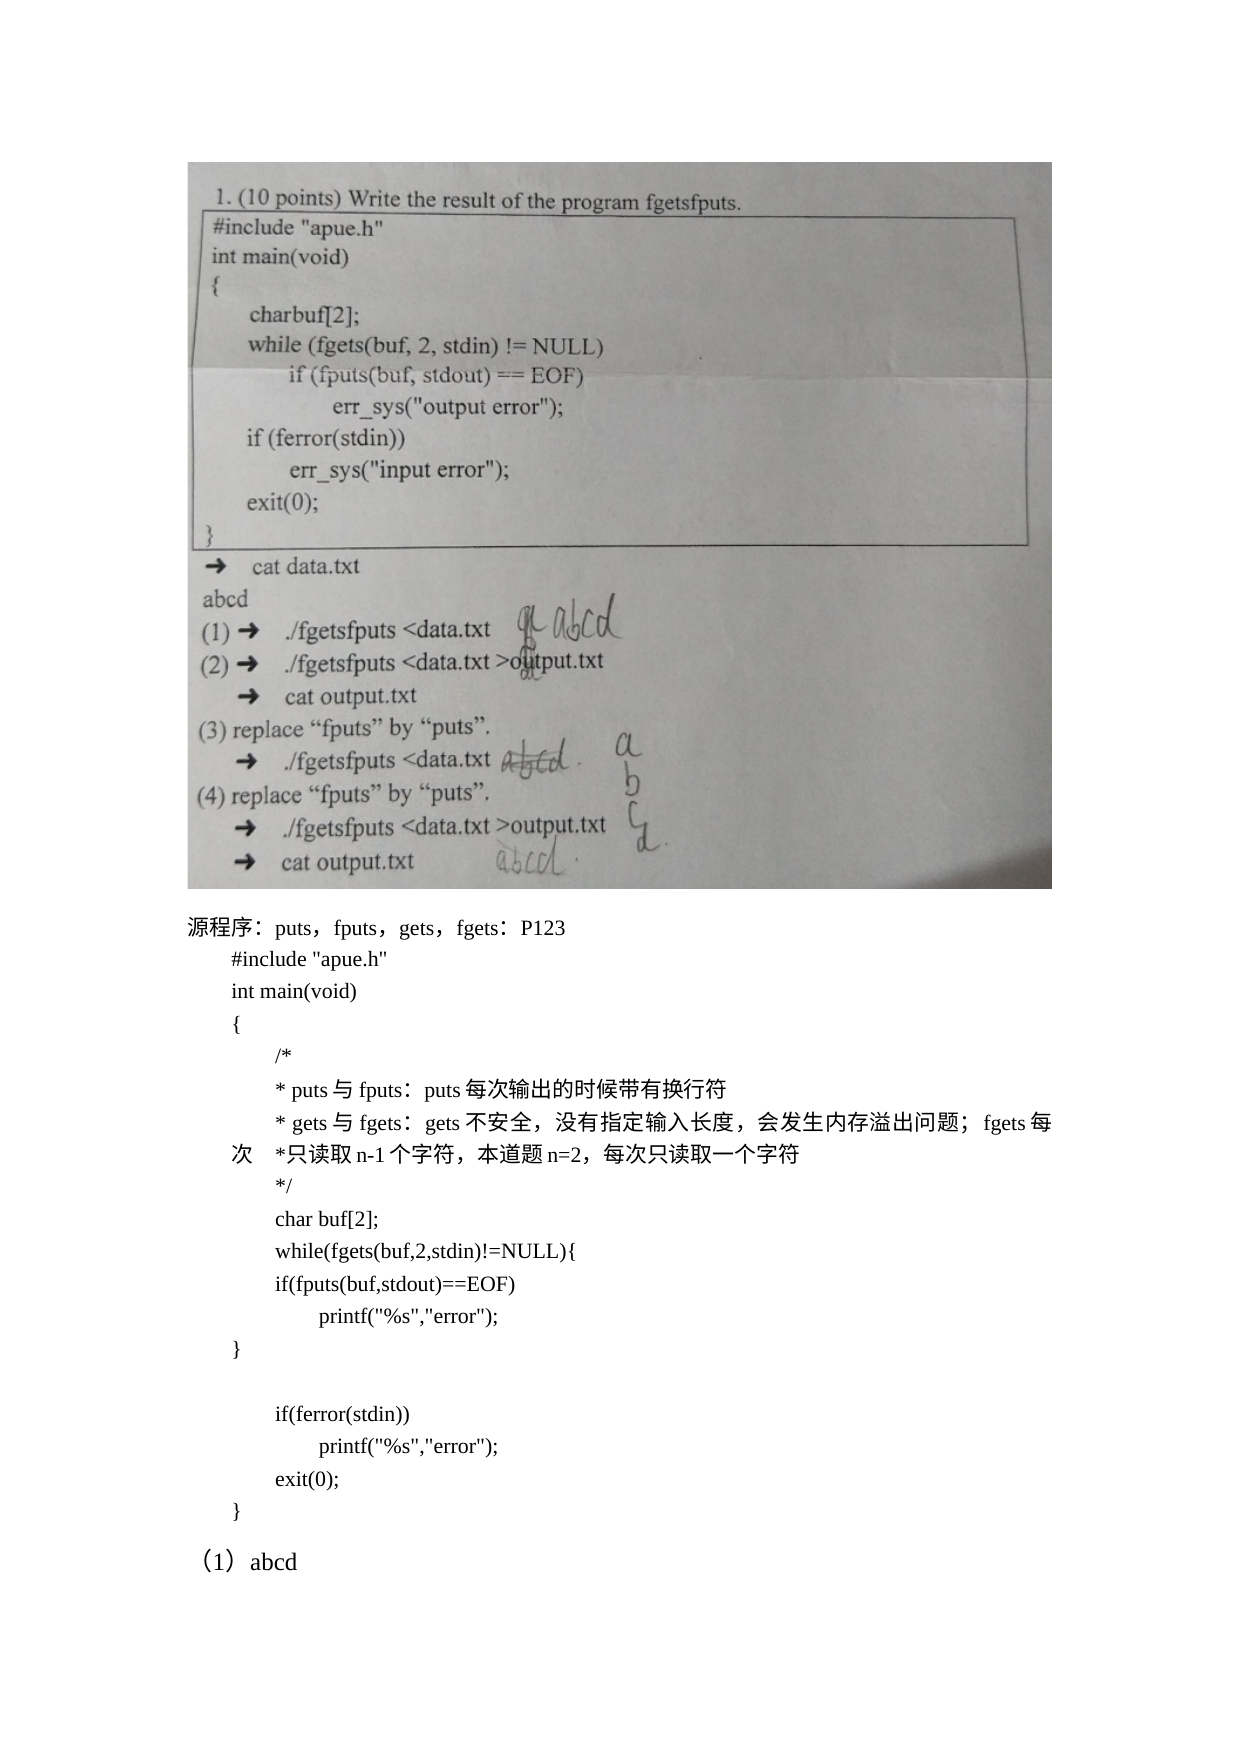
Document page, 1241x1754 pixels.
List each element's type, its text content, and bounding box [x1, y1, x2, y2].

text 源程序：puts，fputs，gets，fgets：P123 [187, 909, 1053, 942]
text if(fputs(buf,stdout)==EOF) [187, 1267, 1053, 1299]
text printf("%s","error"); [187, 1429, 1053, 1462]
picture [187, 162, 1052, 889]
text * gets与fgets：gets不安全，没有指定输入长度，会发生内存溢出问题；fgets每次 *只读取n-1个字符，本道题n=2，每次只读取一个字符 [231, 1104, 1053, 1169]
text */ [231, 1169, 1053, 1202]
text while(fgets(buf,2,stdin)!=NULL){ [187, 1234, 1053, 1267]
text } [187, 1494, 1053, 1527]
text if(ferror(stdin)) [187, 1397, 1053, 1429]
text printf("%s","error"); [187, 1299, 1053, 1332]
text } [187, 1332, 1053, 1364]
text exit(0); [187, 1462, 1053, 1494]
text /* [231, 1039, 1053, 1072]
text int main(void) [187, 974, 1053, 1007]
text * puts与fputs：puts每次输出的时候带有换行符 [231, 1072, 1053, 1104]
text char buf[2]; [187, 1202, 1053, 1234]
text #include "apue.h" [187, 942, 1053, 974]
list abcd [187, 1527, 1053, 1592]
text { [187, 1007, 1053, 1039]
